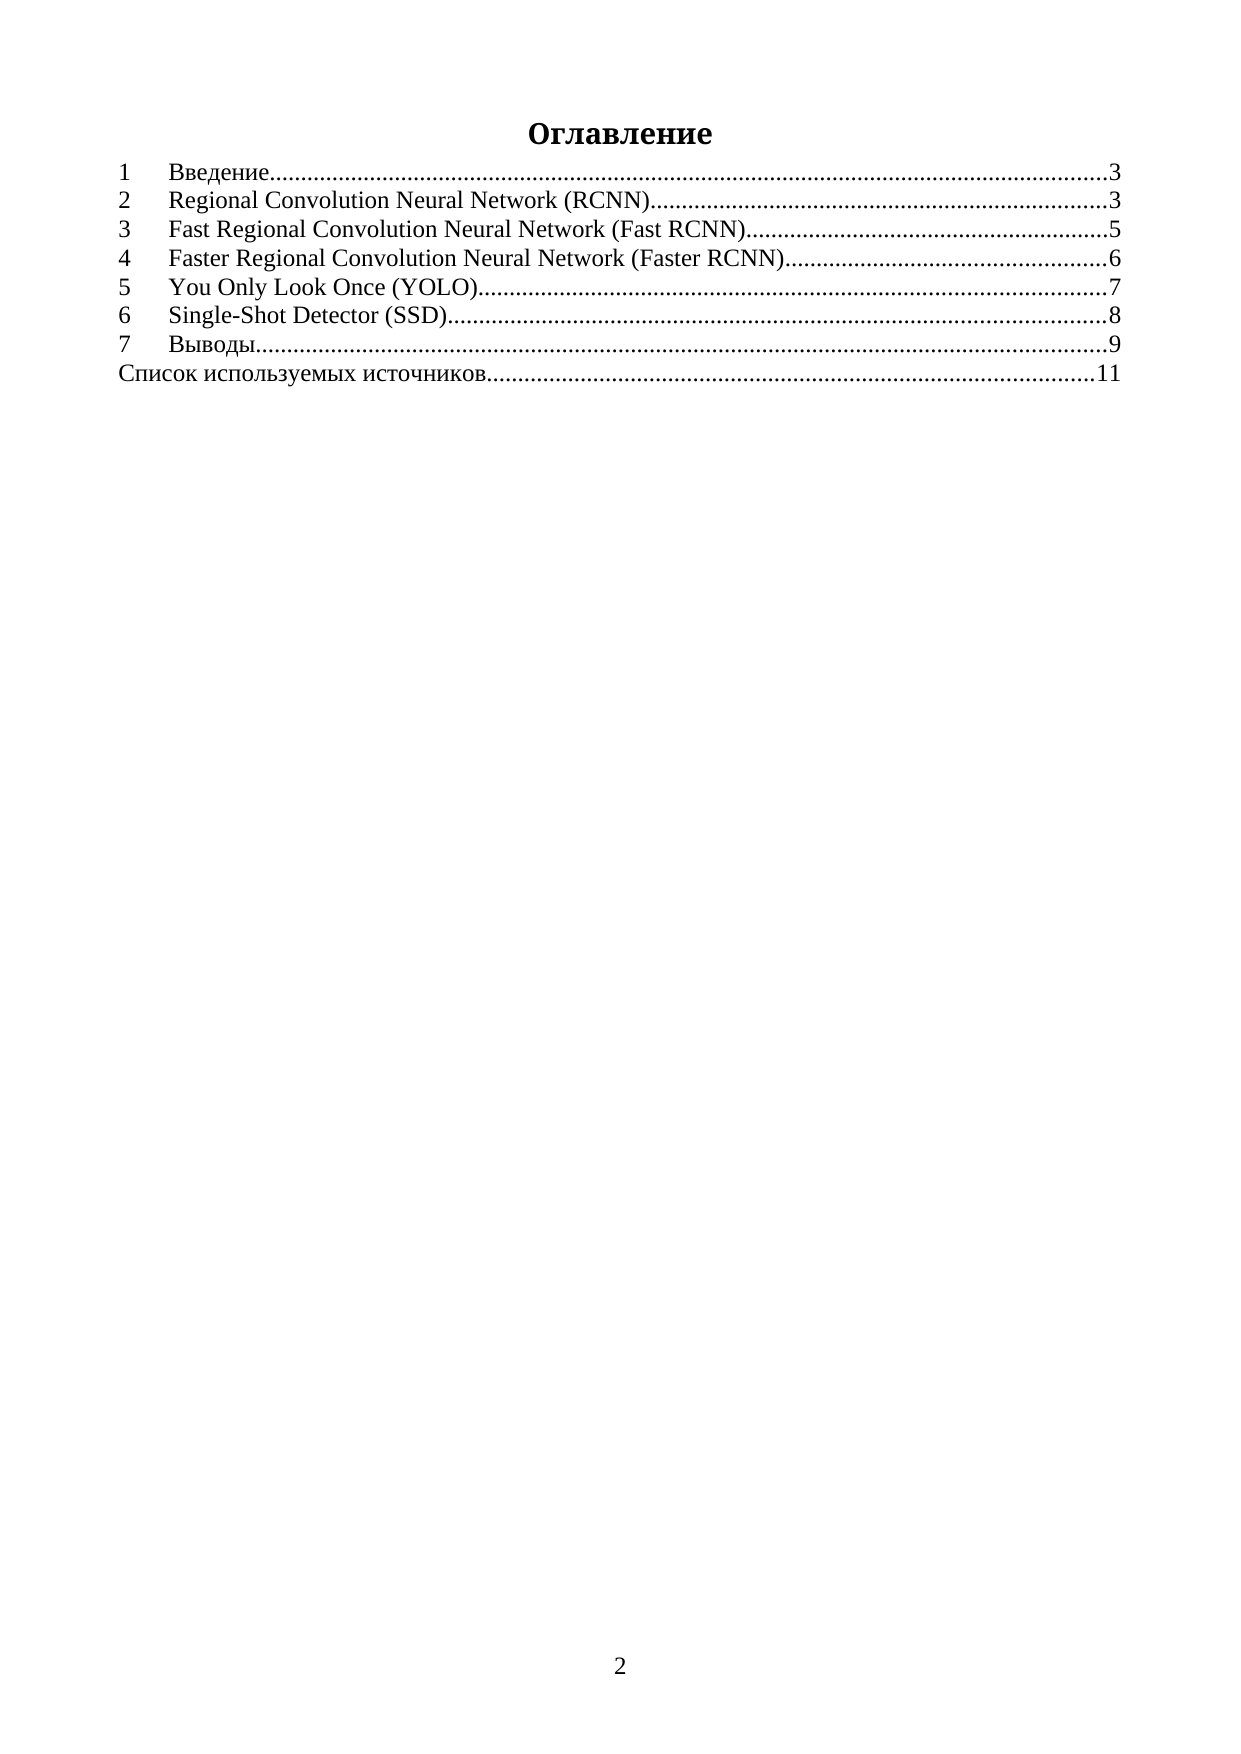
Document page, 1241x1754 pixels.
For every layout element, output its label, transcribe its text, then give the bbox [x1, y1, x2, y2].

text 3 Fast Regional Convolution Neural Network (Fast RCNN) 5 [118, 214, 1122, 243]
text 7 Выводы 9 [118, 329, 1122, 358]
text 6 Single-Shot Detector (SSD) 8 [118, 300, 1122, 329]
text 1 Введение 3 [118, 157, 1122, 185]
text 2 Regional Convolution Neural Network (RCNN) 3 [118, 185, 1122, 214]
text Оглавление [118, 118, 1122, 152]
text 4 Faster Regional Convolution Neural Network (Faster RCNN) 6 [118, 243, 1122, 272]
text Список используемых источников 11 [118, 358, 1122, 387]
text 5 You Only Look Once (YOLO) 7 [118, 272, 1122, 300]
